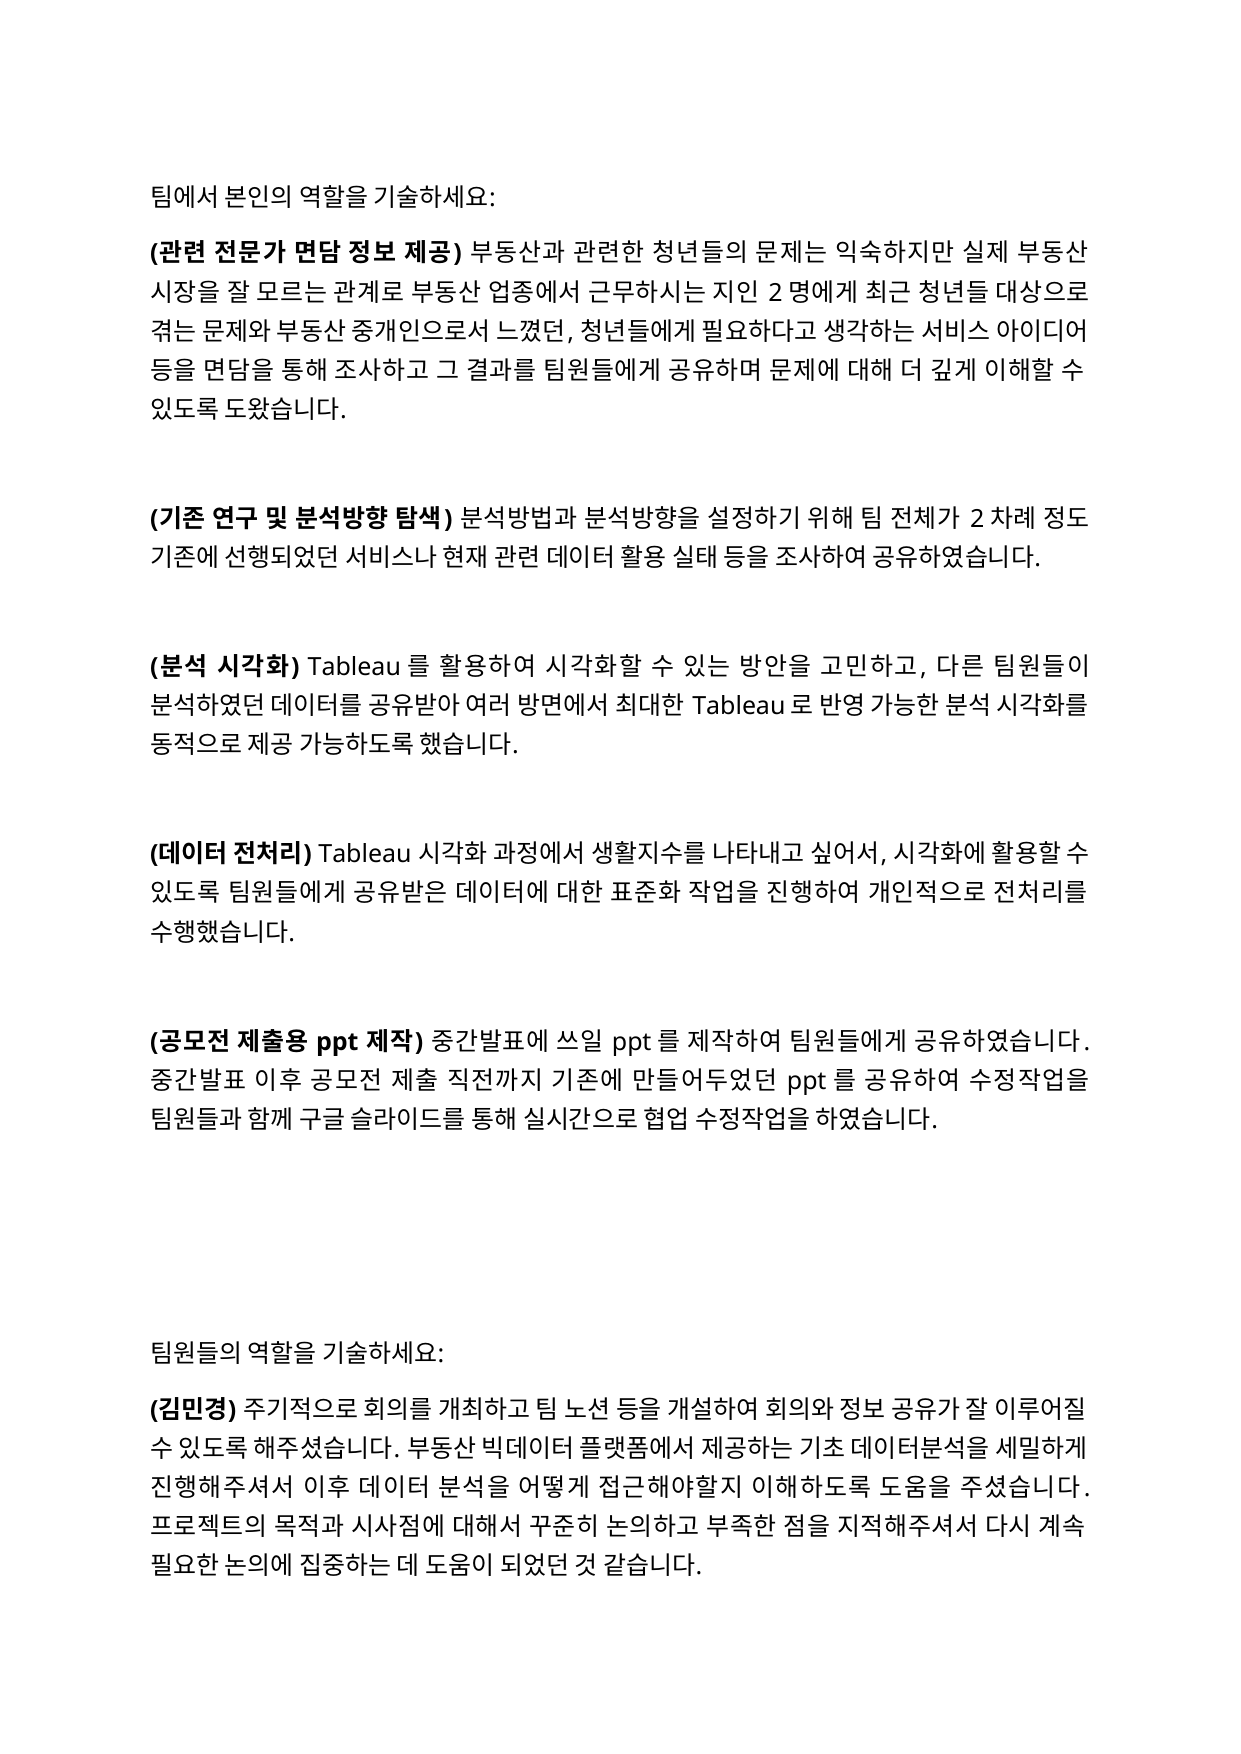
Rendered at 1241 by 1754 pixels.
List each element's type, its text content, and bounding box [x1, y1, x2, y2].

text (기존 연구 및 분석방향 탐색) 분석방법과 분석방향을 설정하기 위해 팀 전체가 2차례 정도 기존에 선행되었던 서비스나 현재 관련 데이터 활용 실태 등을 조사하여 공유하였습니다. [150, 498, 1090, 574]
text (공모전 제출용 ppt 제작) 중간발표에 쓰일 ppt를 제작하여 팀원들에게 공유하였습니다. 중간발표 이후 공모전 제출 직전까지 기존에 만들어두었던 ppt를 공유하여 수정작업을 팀원들과 함께 구글 슬라이드를 통해 실시간으로 협업 수정작업을 하였습니다. [150, 1021, 1090, 1136]
text (김민경) 주기적으로 회의를 개최하고 팀 노션 등을 개설하여 회의와 정보 공유가 잘 이루어질 수 있도록 해주셨습니다. 부동산 빅데이터 플랫폼에서 제공하는 기초 데이터분석을 세밀하게 진행해주셔서 이후 데이터 분석을 어떻게 접근해야할지 이해하도록 도움을 주셨습니다. 프로젝트의 목적과 시사점에 대해서 꾸준히 논의하고 부족한 점을 지적해주셔서 다시 계속 필요한 논의에 집중하는 데 도움이 되었던 것 같습니다. [150, 1389, 1090, 1582]
text 팀에서 본인의 역할을 기술하세요: [150, 177, 1090, 213]
text (분석 시각화) Tableau를 활용하여 시각화할 수 있는 방안을 고민하고, 다른 팀원들이 분석하였던 데이터를 공유받아 여러 방면에서 최대한 Tableau로 반영 가능한 분석 시각화를 동적으로 제공 가능하도록 했습니다. [150, 647, 1090, 761]
text (관련 전문가 면담 정보 제공) 부동산과 관련한 청년들의 문제는 익숙하지만 실제 부동산 시장을 잘 모르는 관계로 부동산 업종에서 근무하시는 지인 2명에게 최근 청년들 대상으로 겪는 문제와 부동산 중개인으로서 느꼈던, 청년들에게 필요하다고 생각하는 서비스 아이디어 등을 면담을 통해 조사하고 그 결과를 팀원들에게 공유하며 문제에 대해 더 깊게 이해할 수 있도록 도왔습니다. [150, 233, 1090, 425]
text 팀원들의 역할을 기술하세요: [150, 1333, 1090, 1370]
text (데이터 전처리) Tableau 시각화 과정에서 생활지수를 나타내고 싶어서, 시각화에 활용할 수 있도록 팀원들에게 공유받은 데이터에 대한 표준화 작업을 진행하여 개인적으로 전처리를 수행했습니다. [150, 834, 1090, 948]
